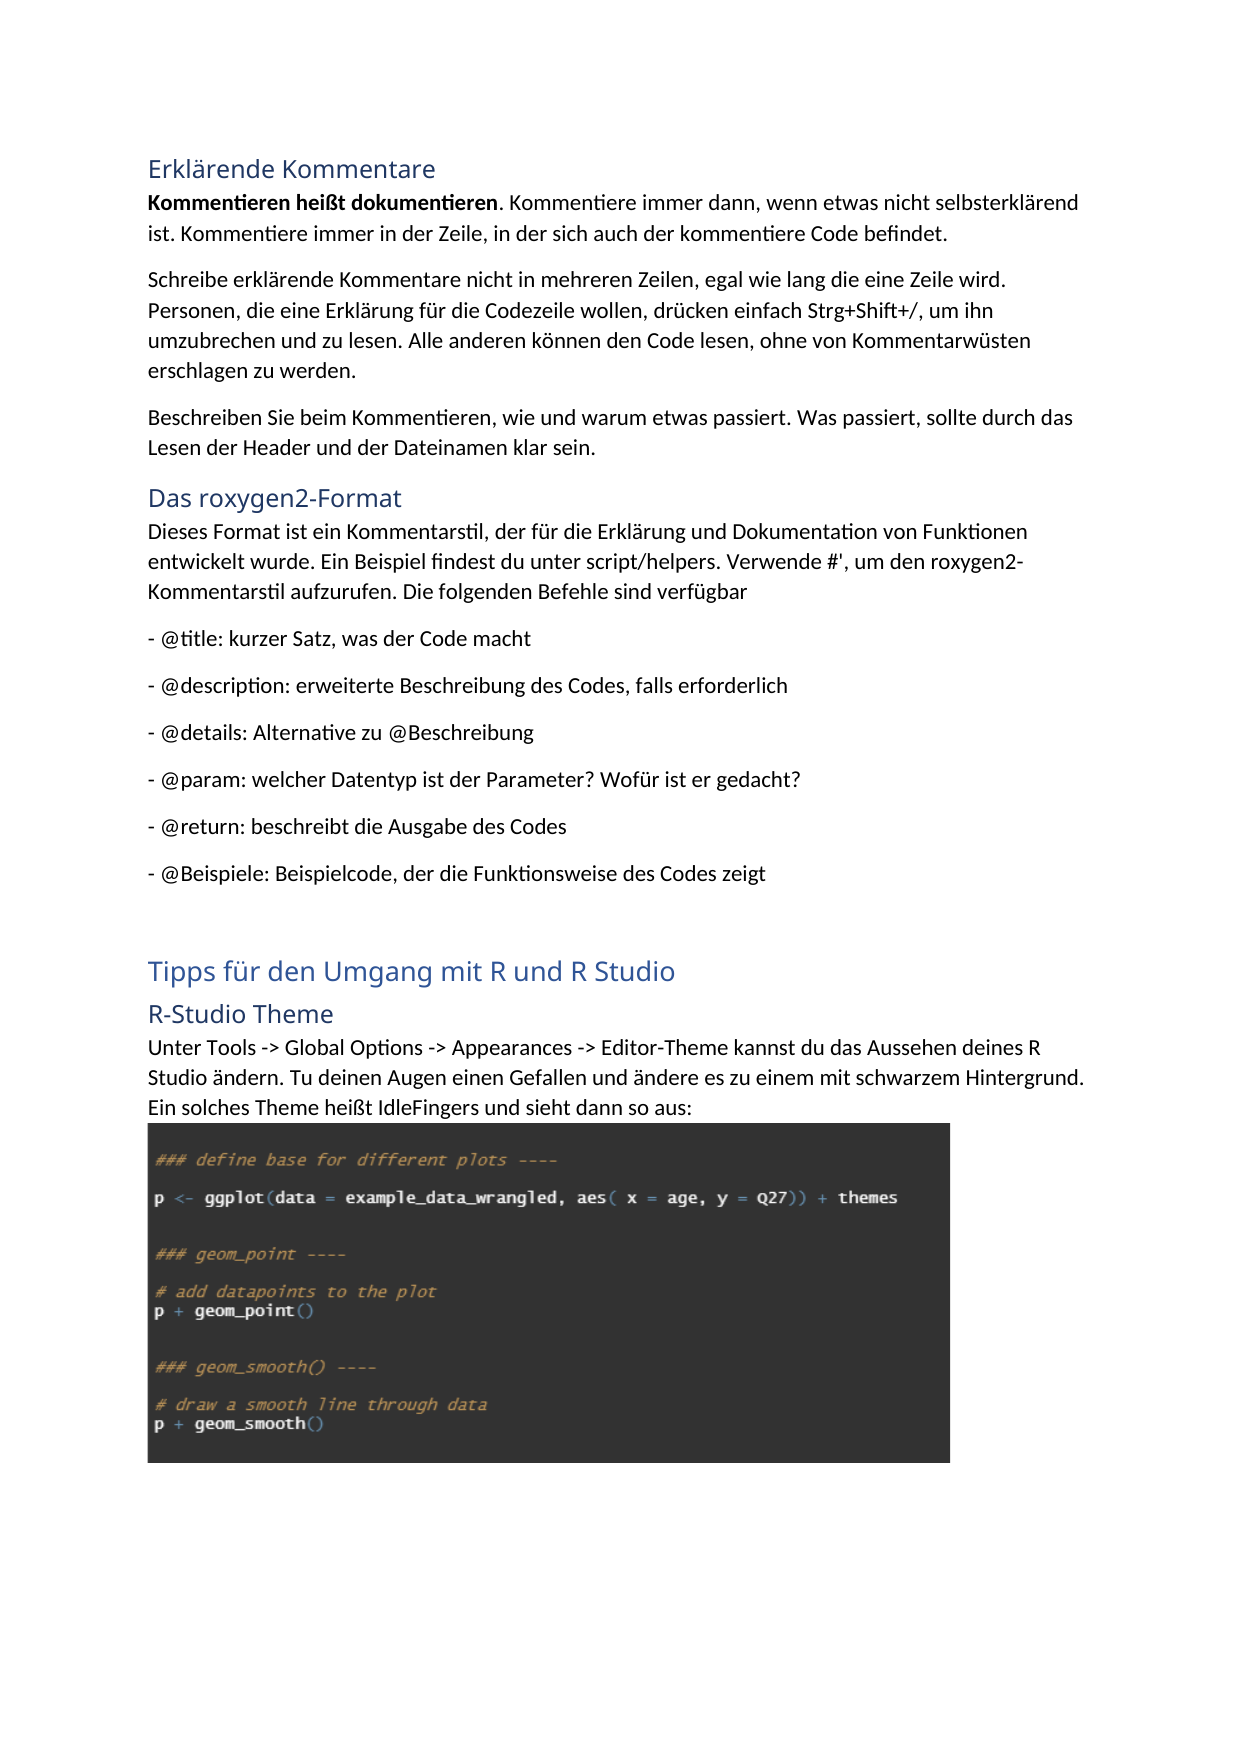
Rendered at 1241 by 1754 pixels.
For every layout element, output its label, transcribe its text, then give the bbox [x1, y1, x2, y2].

text - @title: kurzer Satz, was der Code macht [148, 624, 1093, 652]
subtitle Tipps für den Umgang mit R und R Studio [148, 952, 1093, 989]
text - @details: Alternative zu @Beschreibung [148, 718, 1093, 746]
text Dieses Format ist ein Kommentarstil, der für die Erklärung und Dokumentation von Funktionen entwickelt wurde. Ein Beispiel findest du unter script/helpers. Verwende #', um den roxygen2-Kommentarstil aufzurufen. Die folgenden Befehle sind verfügbar [148, 517, 1093, 605]
text - @Beispiele: Beispielcode, der die Funktionsweise des Codes zeigt [148, 859, 1093, 887]
text Schreibe erklärende Kommentare nicht in mehreren Zeilen, egal wie lang die eine Zeile wird. Personen, die eine Erklärung für die Codezeile wollen, drücken einfach Strg+Shift+/, um ihn umzubrechen und zu lesen. Alle anderen können den Code lesen, ohne von Kommentarwüsten erschlagen zu werden. [148, 266, 1093, 384]
text Kommentieren heißt dokumentieren. Kommentiere immer dann, wenn etwas nicht selbsterklärend ist. Kommentiere immer in der Zeile, in der sich auch der kommentiere Code befindet. [148, 188, 1093, 247]
text - @param: welcher Datentyp ist der Parameter? Wofür ist er gedacht? [148, 765, 1093, 793]
subtitle Erklärende Kommentare [148, 152, 1093, 186]
subtitle R-Studio Theme [148, 996, 1093, 1030]
text - @return: beschreibt die Ausgabe des Codes [148, 812, 1093, 840]
subtitle Das roxygen2-Format [148, 480, 1093, 514]
picture [147, 1123, 951, 1463]
text Beschreiben Sie beim Kommentieren, wie und warum etwas passiert. Was passiert, sollte durch das Lesen der Header und der Dateinamen klar sein. [148, 403, 1093, 461]
text - @description: erweiterte Beschreibung des Codes, falls erforderlich [148, 671, 1093, 699]
